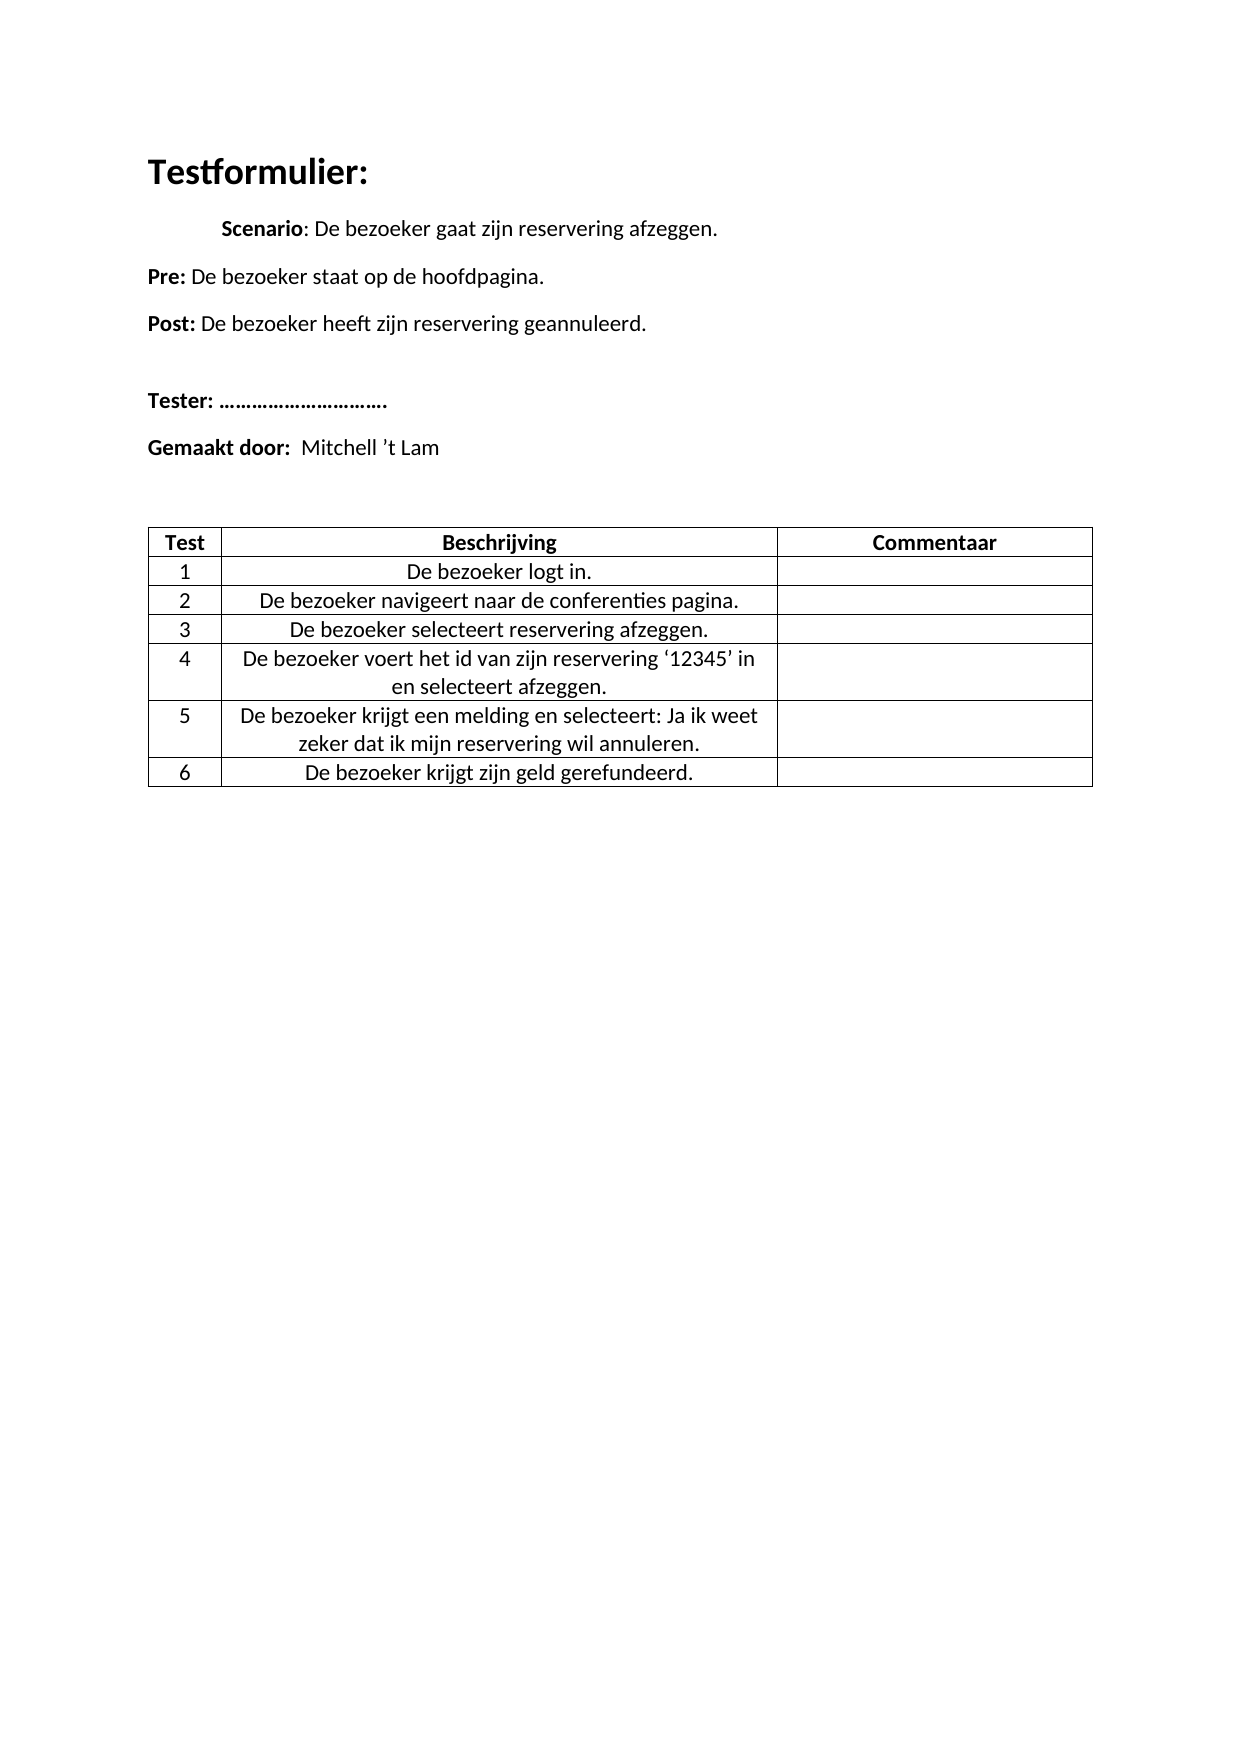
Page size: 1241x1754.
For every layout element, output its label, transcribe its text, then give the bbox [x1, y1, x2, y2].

text Tester: …………………………. [148, 386, 1093, 414]
table_header Beschrijving [222, 528, 777, 556]
table_cell 2 [149, 586, 221, 614]
text Testformulier: [148, 148, 1093, 193]
table_cell 6 [149, 758, 221, 786]
table_cell 1 [149, 557, 221, 585]
table_cell De bezoeker logt in. [222, 557, 777, 585]
text Gemaakt door: Mitchell ’t Lam [148, 433, 1093, 461]
table_header Test [149, 528, 221, 556]
table_cell [778, 586, 1092, 614]
table_cell [778, 615, 1092, 643]
table_cell De bezoeker navigeert naar de conferenties pagina. [222, 586, 777, 614]
table_cell [778, 701, 1092, 757]
table_cell [778, 557, 1092, 585]
text Post: De bezoeker heeft zijn reservering geannuleerd. [148, 309, 1093, 367]
table_cell De bezoeker voert het id van zijn reservering ‘12345’ in en selecteert afzeggen. [222, 644, 777, 700]
table_cell 4 [149, 644, 221, 700]
table_cell 5 [149, 701, 221, 757]
text Scenario: De bezoeker gaat zijn reservering afzeggen. [148, 214, 1093, 242]
table_cell De bezoeker krijgt zijn geld gerefundeerd. [222, 758, 777, 786]
table_header Commentaar [778, 528, 1092, 556]
table_cell De bezoeker krijgt een melding en selecteert: Ja ik weet zeker dat ik mijn reservering wil annuleren. [222, 701, 777, 757]
table_cell 3 [149, 615, 221, 643]
table_cell De bezoeker selecteert reservering afzeggen. [222, 615, 777, 643]
text Pre: De bezoeker staat op de hoofdpagina. [148, 262, 1093, 290]
table_cell [778, 758, 1092, 786]
table_cell [778, 644, 1092, 700]
